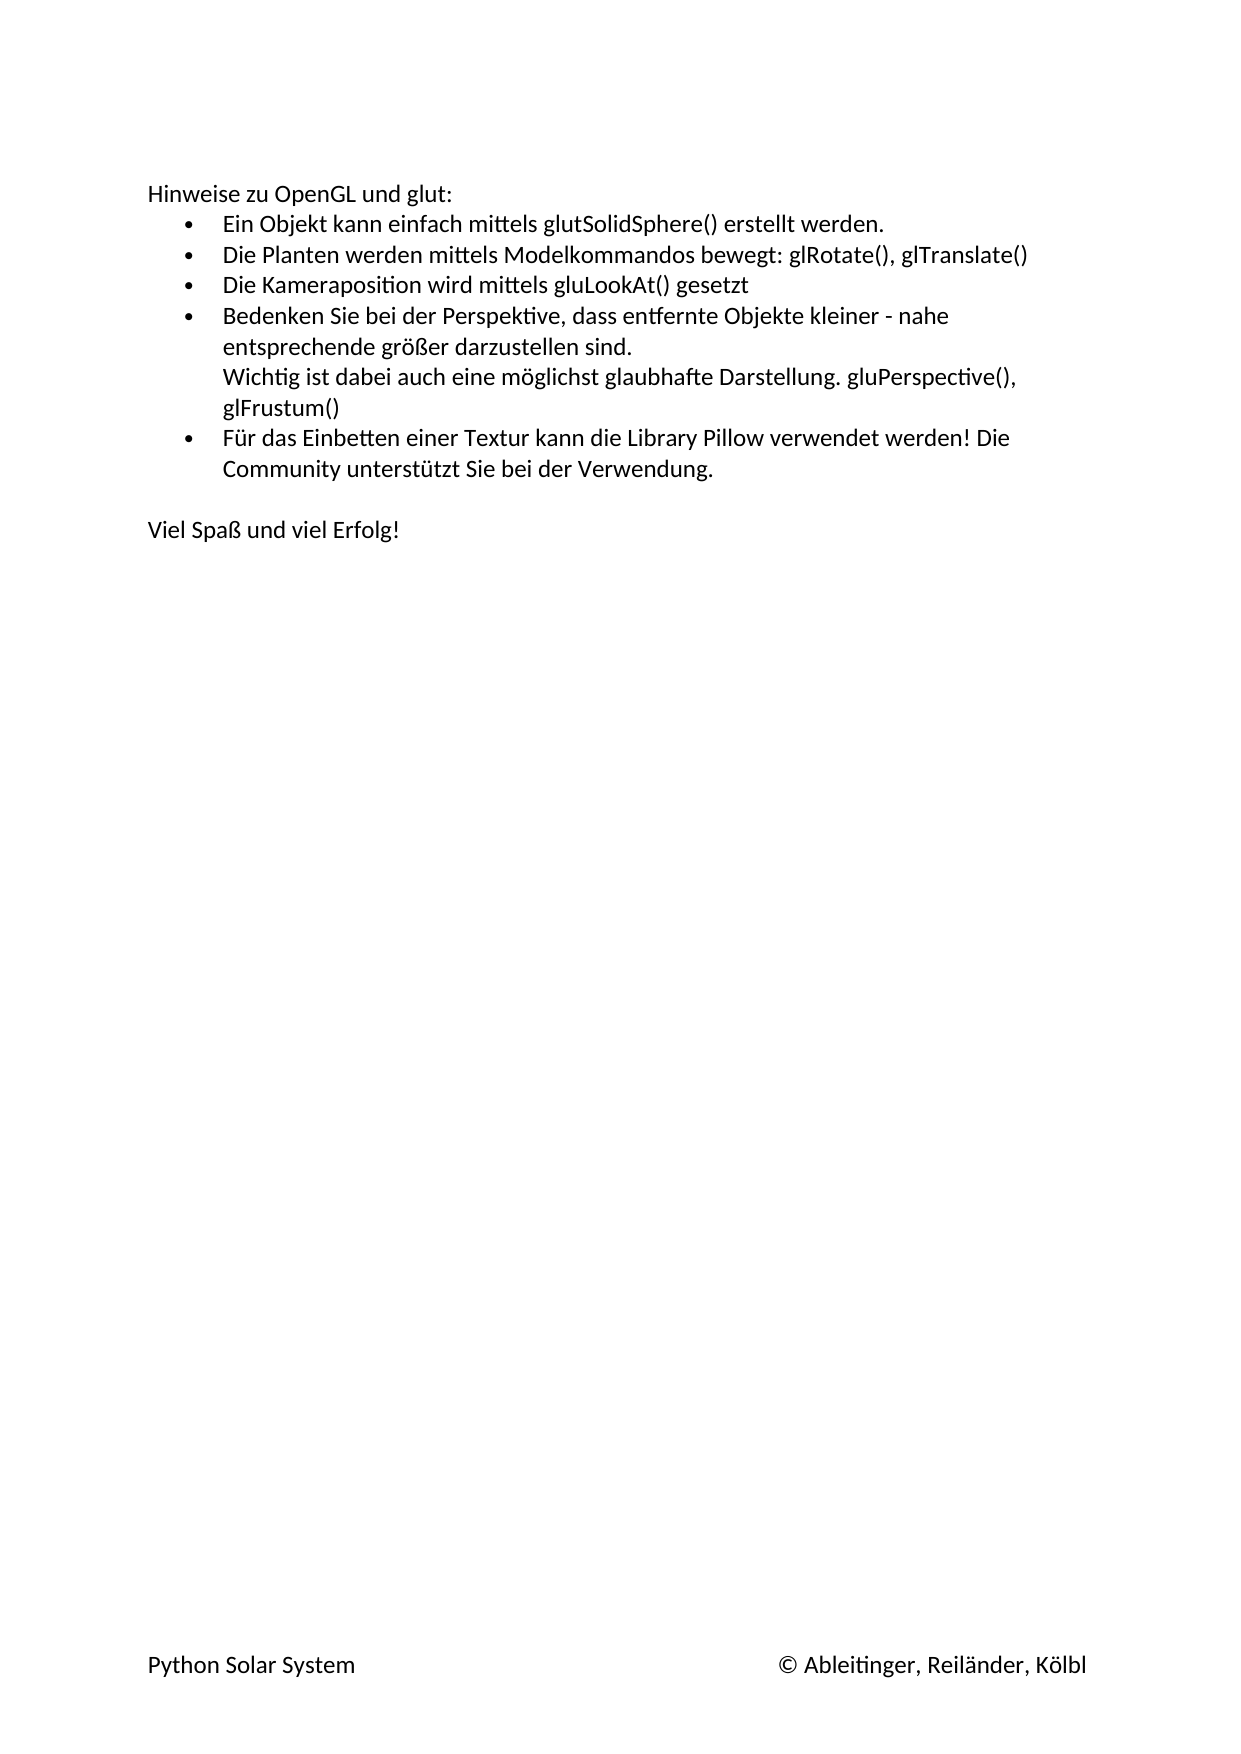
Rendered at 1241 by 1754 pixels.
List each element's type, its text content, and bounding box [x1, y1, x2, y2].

list Bedenken Sie bei der Perspektive, dass entfernte Objekte kleiner - nahe entsprechende größer darzustellen sind. Wichtig ist dabei auch eine möglichst glaubhafte Darstellung. gluPerspective(), glFrustum() [185, 300, 1093, 422]
text Viel Spaß und viel Erfolg! [148, 514, 1093, 544]
list Für das Einbetten einer Textur kann die Library Pillow verwendet werden! Die Community unterstützt Sie bei der Verwendung. [185, 422, 1093, 483]
list Ein Objekt kann einfach mittels glutSolidSphere() erstellt werden. [185, 209, 1093, 239]
list Die Planten werden mittels Modelkommandos bewegt: glRotate(), glTranslate() [185, 239, 1093, 270]
list Die Kameraposition wird mittels gluLookAt() gesetzt [185, 270, 1093, 300]
text Hinweise zu OpenGL und glut: [148, 178, 1093, 209]
